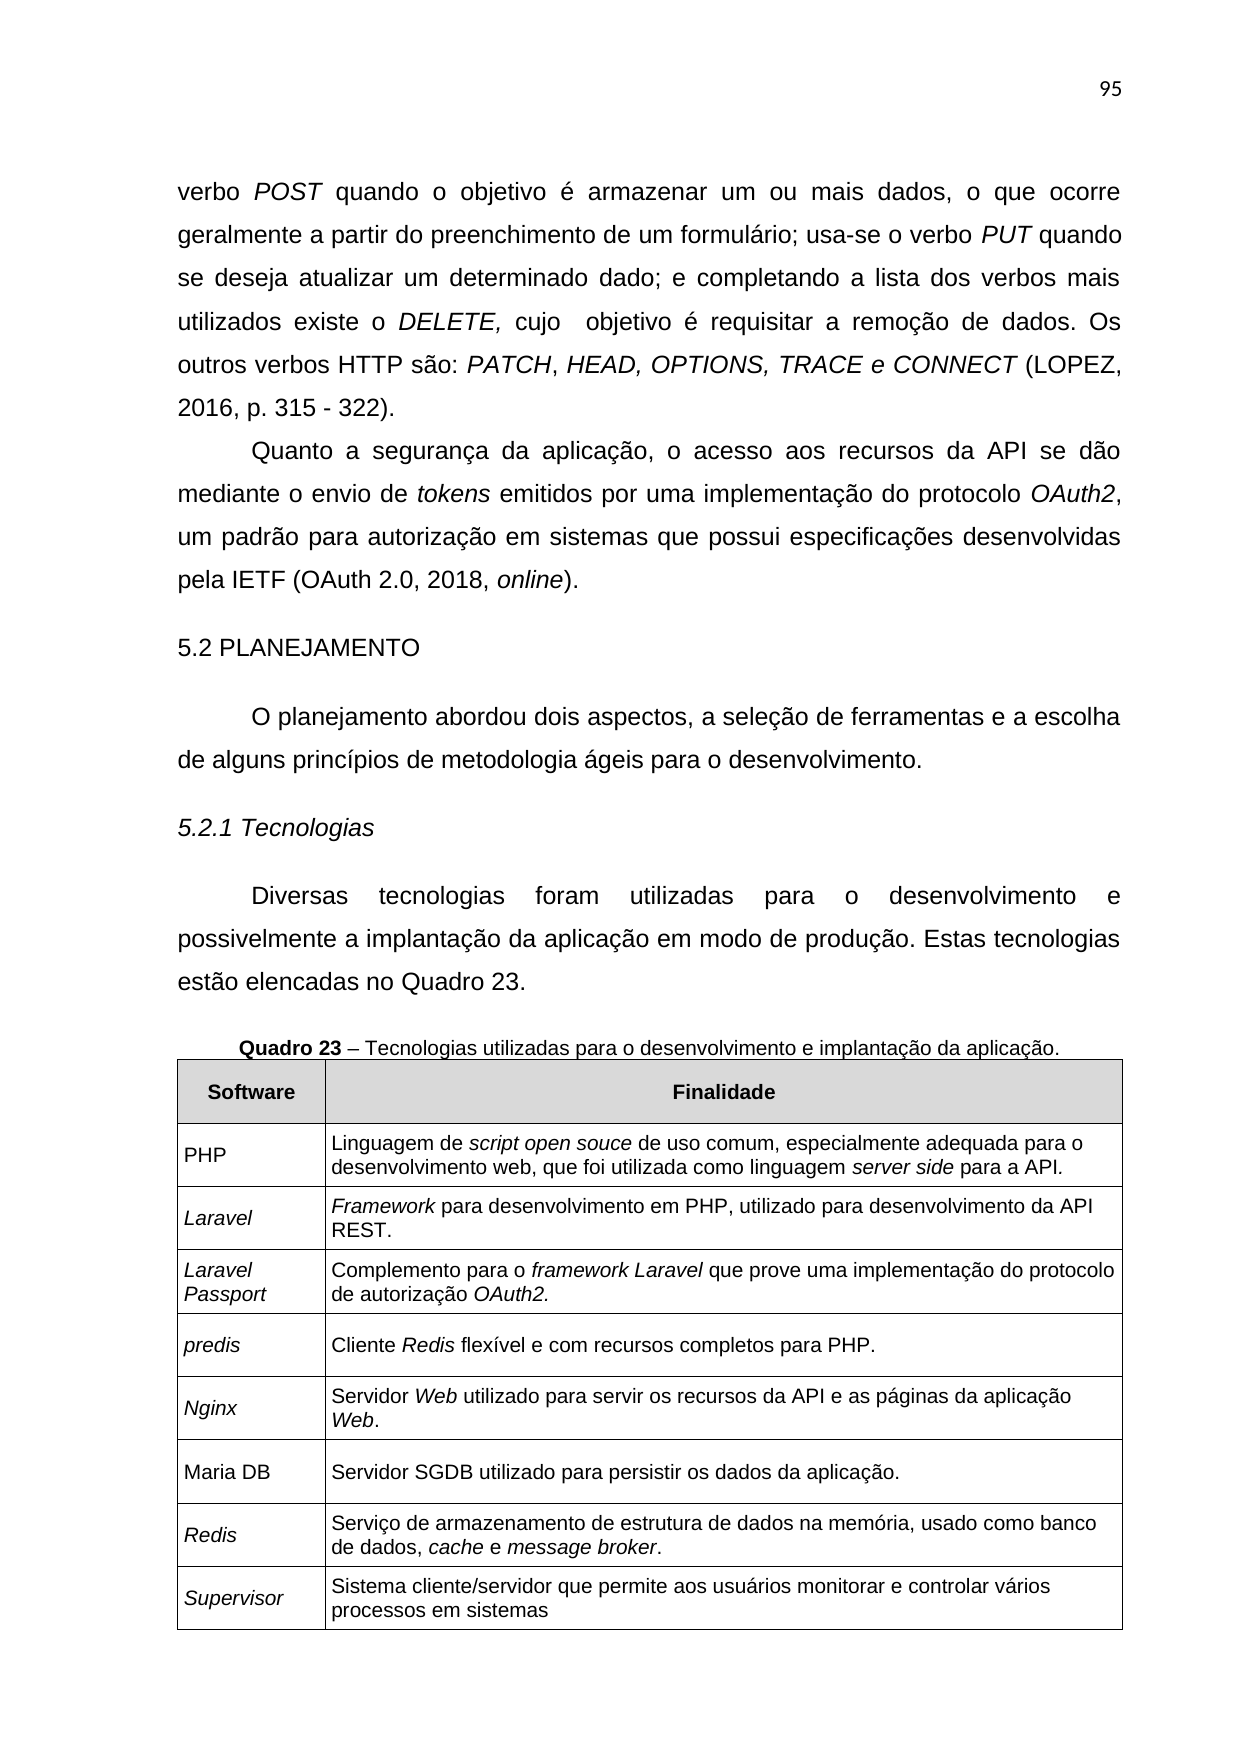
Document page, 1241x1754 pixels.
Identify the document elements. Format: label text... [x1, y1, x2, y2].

table_cell Serviço de armazenamento de estrutura de dados na memória, usado como banco de dados, cache e message broker. [326, 1504, 1122, 1566]
table_cell Redis [178, 1504, 325, 1566]
text O planejamento abordou dois aspectos, a seleção de ferramentas e a escolha de alguns princípios de metodologia ágeis para o desenvolvimento. [177, 702, 1122, 773]
text PLANEJAMENTO [177, 633, 1122, 662]
table_cell Linguagem de script open souce de uso comum, especialmente adequada para o desenvolvimento web, que foi utilizada como linguagem server side para a API. [326, 1124, 1122, 1186]
table_cell Supervisor [178, 1567, 325, 1629]
text Quadro 23 – Tecnologias utilizadas para o desenvolvimento e implantação da aplicação. [177, 1035, 1122, 1059]
table_cell Framework para desenvolvimento em PHP, utilizado para desenvolvimento da API REST. [326, 1187, 1122, 1249]
table_cell Laravel [178, 1187, 325, 1249]
table_header Software [178, 1060, 325, 1123]
table_cell Sistema cliente/servidor que permite aos usuários monitorar e controlar vários processos em sistemas [326, 1567, 1122, 1629]
table_cell Complemento para o framework Laravel que prove uma implementação do protocolo de autorização OAuth2. [326, 1250, 1122, 1313]
table_cell PHP [178, 1124, 325, 1186]
table_cell Servidor Web utilizado para servir os recursos da API e as páginas da aplicação Web. [326, 1377, 1122, 1439]
text Diversas tecnologias foram utilizadas para o desenvolvimento e possivelmente a implantação da aplicação em modo de produção. Estas tecnologias estão elencadas no Quadro 23. [177, 881, 1122, 996]
table_cell predis [178, 1314, 325, 1376]
text Quanto a segurança da aplicação, o acesso aos recursos da API se dão mediante o envio de tokens emitidos por uma implementação do protocolo OAuth2, um padrão para autorização em sistemas que possui especificações desenvolvidas pela IETF (OAuth 2.0, 2018, online). [177, 436, 1122, 594]
table_cell Servidor SGDB utilizado para persistir os dados da aplicação. [326, 1440, 1122, 1503]
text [177, 177, 1122, 422]
text Tecnologias [177, 813, 1122, 842]
table_cell Laravel Passport [178, 1250, 325, 1313]
table_header Finalidade [326, 1060, 1122, 1123]
table_cell Cliente Redis flexível e com recursos completos para PHP. [326, 1314, 1122, 1376]
table_cell Maria DB [178, 1440, 325, 1503]
table_cell Nginx [178, 1377, 325, 1439]
